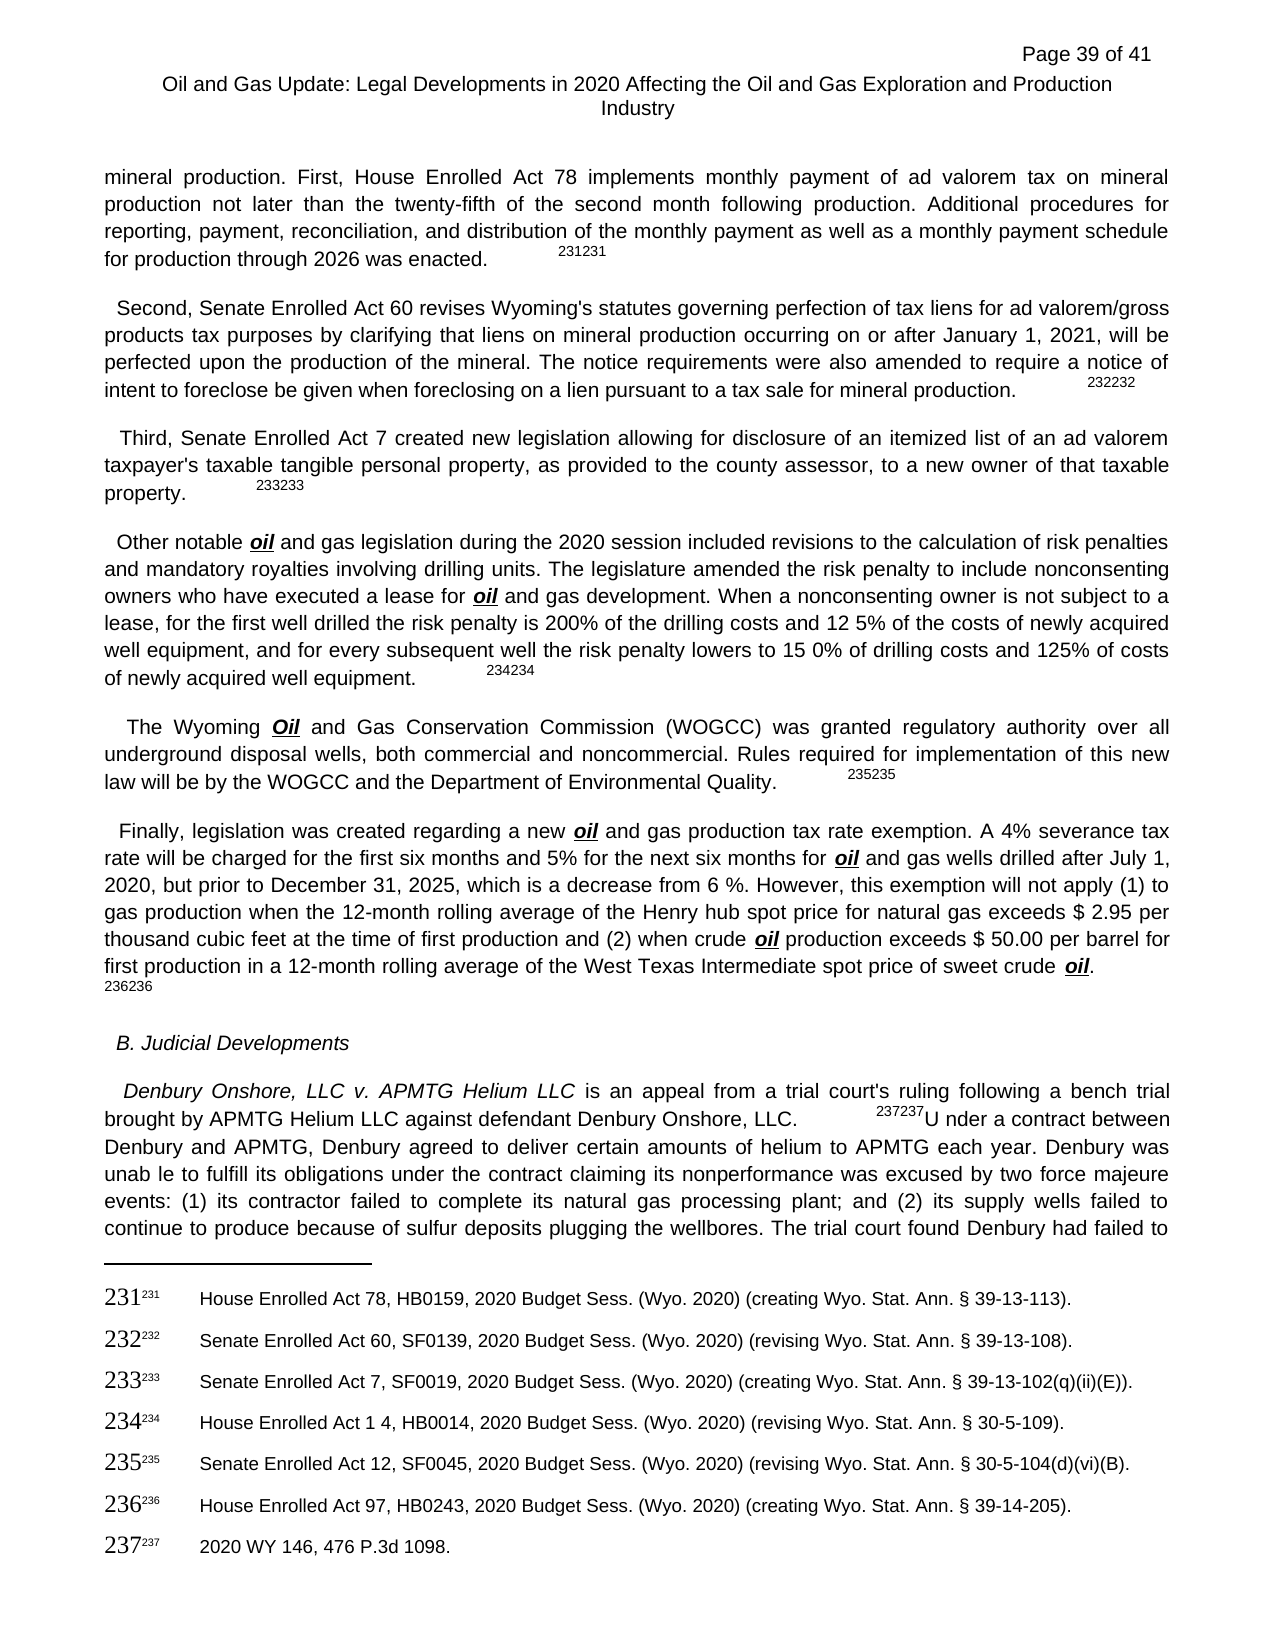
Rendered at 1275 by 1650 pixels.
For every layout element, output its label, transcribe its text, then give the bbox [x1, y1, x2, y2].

text Other notable oil and gas legislation during the 2020 session included revisions to the calculation of risk penalties and mandatory royalties involving drilling units. The legislature amended the risk penalty to include nonconsenting owners who have executed a lease for oil and gas development. When a nonconsenting owner is not subject to a lease, for the first well drilled the risk penalty is 200% of the drilling costs and 12 5% of the costs of newly acquired well equipment, and for every subsequent well the risk penalty lowers to 15 0% of drilling costs and 125% of costs of newly acquired well equipment. 234 [104, 527, 1171, 691]
text B. Judicial Developments [104, 1028, 1171, 1055]
text Third, Senate Enrolled Act 7 created new legislation allowing for disclosure of an itemized list of an ad valorem taxpayer's taxable tangible personal property, as provided to the county assessor, to a new owner of that taxable property. 233 [104, 423, 1171, 506]
text Second, Senate Enrolled Act 60 revises Wyoming's statutes governing perfection of tax liens for ad valorem/gross products tax purposes by clarifying that liens on mineral production occurring on or after January 1, 2021, will be perfected upon the production of the mineral. The notice requirements were also amended to require a notice of intent to foreclose be given when foreclosing on a lien pursuant to a tax sale for mineral production. 232 [104, 292, 1171, 402]
text Finally, legislation was created regarding a new oil and gas production tax rate exemption. A 4% severance tax rate will be charged for the first six months and 5% for the next six months for oil and gas wells drilled after July 1, 2020, but prior to December 31, 2025, which is a decrease from 6 %. However, this exemption will not apply (1) to gas production when the 12-month rolling average of the Henry hub spot price for natural gas exceeds $ 2.95 per thousand cubic feet at the time of first production and (2) when crude oil production exceeds $ 50.00 per barrel for first production in a 12-month rolling average of the West Texas Intermediate spot price of sweet crude oil. 236 [104, 816, 1171, 1007]
text The Wyoming Oil and Gas Conservation Commission (WOGCC) was granted regulatory authority over all underground disposal wells, both commercial and noncommercial. Rules required for implementation of this new law will be by the WOGCC and the Department of Environmental Quality. 235 [104, 712, 1171, 795]
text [104, 1076, 1171, 1240]
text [104, 161, 1171, 271]
